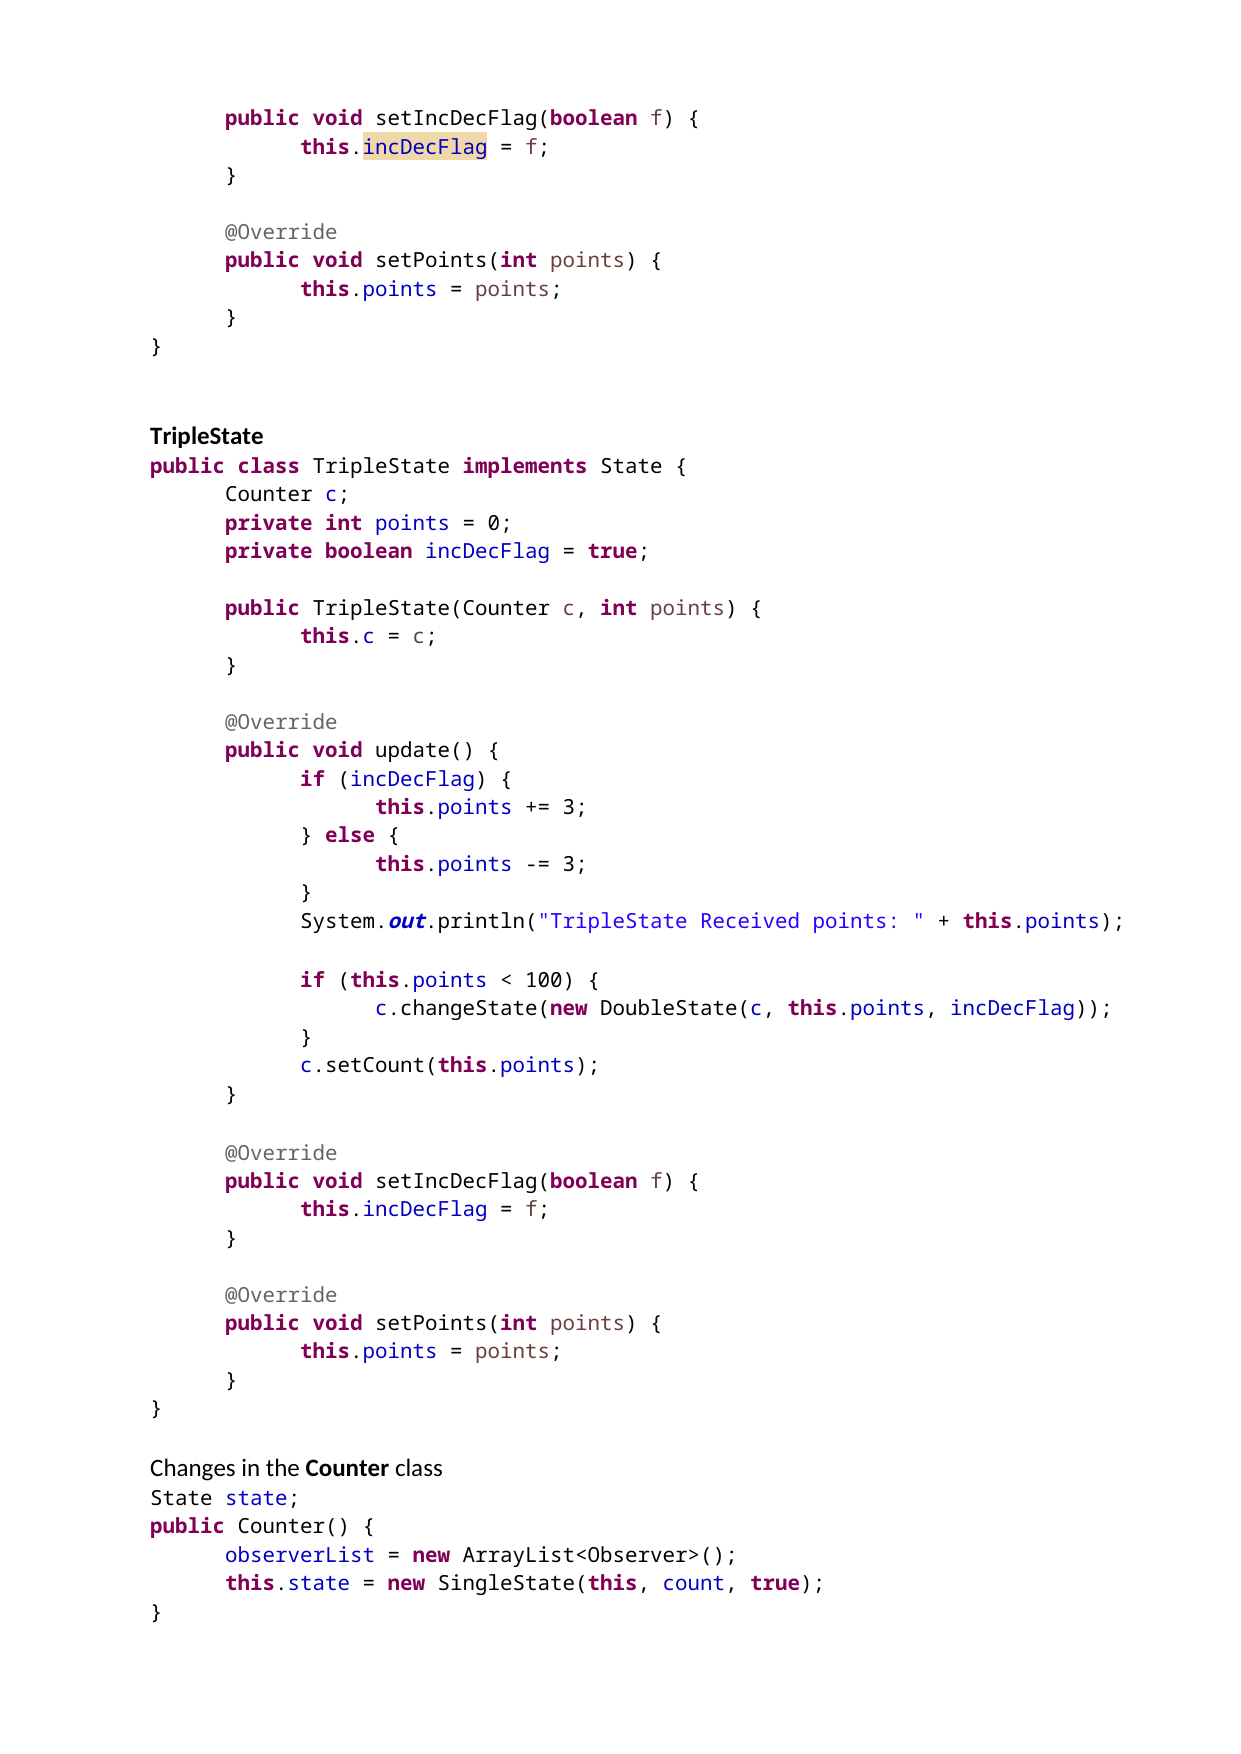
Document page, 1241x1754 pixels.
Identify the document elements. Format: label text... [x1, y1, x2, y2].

text public TripleState(Counter c, int points) { [150, 593, 1138, 622]
text } [150, 1597, 1138, 1625]
text this.c = c; [150, 622, 1138, 650]
text public Counter() { [150, 1511, 1138, 1540]
text public void setIncDecFlag(boolean f) { [150, 103, 1138, 132]
text this.points = points; [150, 274, 1138, 302]
text this.points = points; [150, 1337, 1138, 1365]
text c.changeState(new DoubleState(c, this.points, incDecFlag)); [150, 993, 1138, 1022]
text this.incDecFlag = f; [150, 132, 363, 160]
text } [150, 1079, 1138, 1107]
text } else { [150, 821, 1138, 849]
text @Override [150, 217, 1138, 246]
text Changes in the Counter class [150, 1452, 1138, 1483]
text } [150, 877, 1138, 906]
text } [150, 160, 1138, 189]
text this.state = new SingleState(this, count, true); [150, 1568, 1138, 1597]
text public void setPoints(int points) { [150, 246, 1138, 274]
text } [150, 1223, 1138, 1251]
text } [150, 1393, 1138, 1422]
text public void setPoints(int points) { [150, 1308, 1138, 1337]
text c.setCount(this.points); [150, 1050, 1138, 1079]
text } [150, 1022, 1138, 1050]
text State state; [150, 1483, 1138, 1511]
text if (incDecFlag) { [150, 764, 1138, 792]
text observerList = new ArrayList<Observer>(); [150, 1540, 1138, 1568]
text } [150, 1365, 1138, 1393]
text @Override [150, 707, 1138, 735]
text } [150, 302, 1138, 331]
text Counter c; [150, 479, 1138, 508]
text this.incDecFlag = f; [487, 132, 1138, 160]
text if (this.points < 100) { [150, 965, 1138, 993]
text } [150, 650, 1138, 678]
text public void update() { [150, 735, 1138, 764]
text System.out.println("TripleState Received points: " + this.points); [150, 906, 1138, 934]
text public void setIncDecFlag(boolean f) { [150, 1166, 1138, 1194]
text TripleState [150, 420, 1138, 451]
text private int points = 0; [150, 508, 1138, 536]
text this.points -= 3; [150, 849, 1138, 877]
text @Override [150, 1138, 1138, 1166]
text private boolean incDecFlag = true; [150, 536, 1138, 565]
text this.incDecFlag = f; [150, 1194, 1138, 1223]
text public class TripleState implements State { [150, 451, 1138, 479]
text @Override [150, 1280, 1138, 1308]
text } [150, 331, 1138, 359]
text this.points += 3; [150, 792, 1138, 821]
